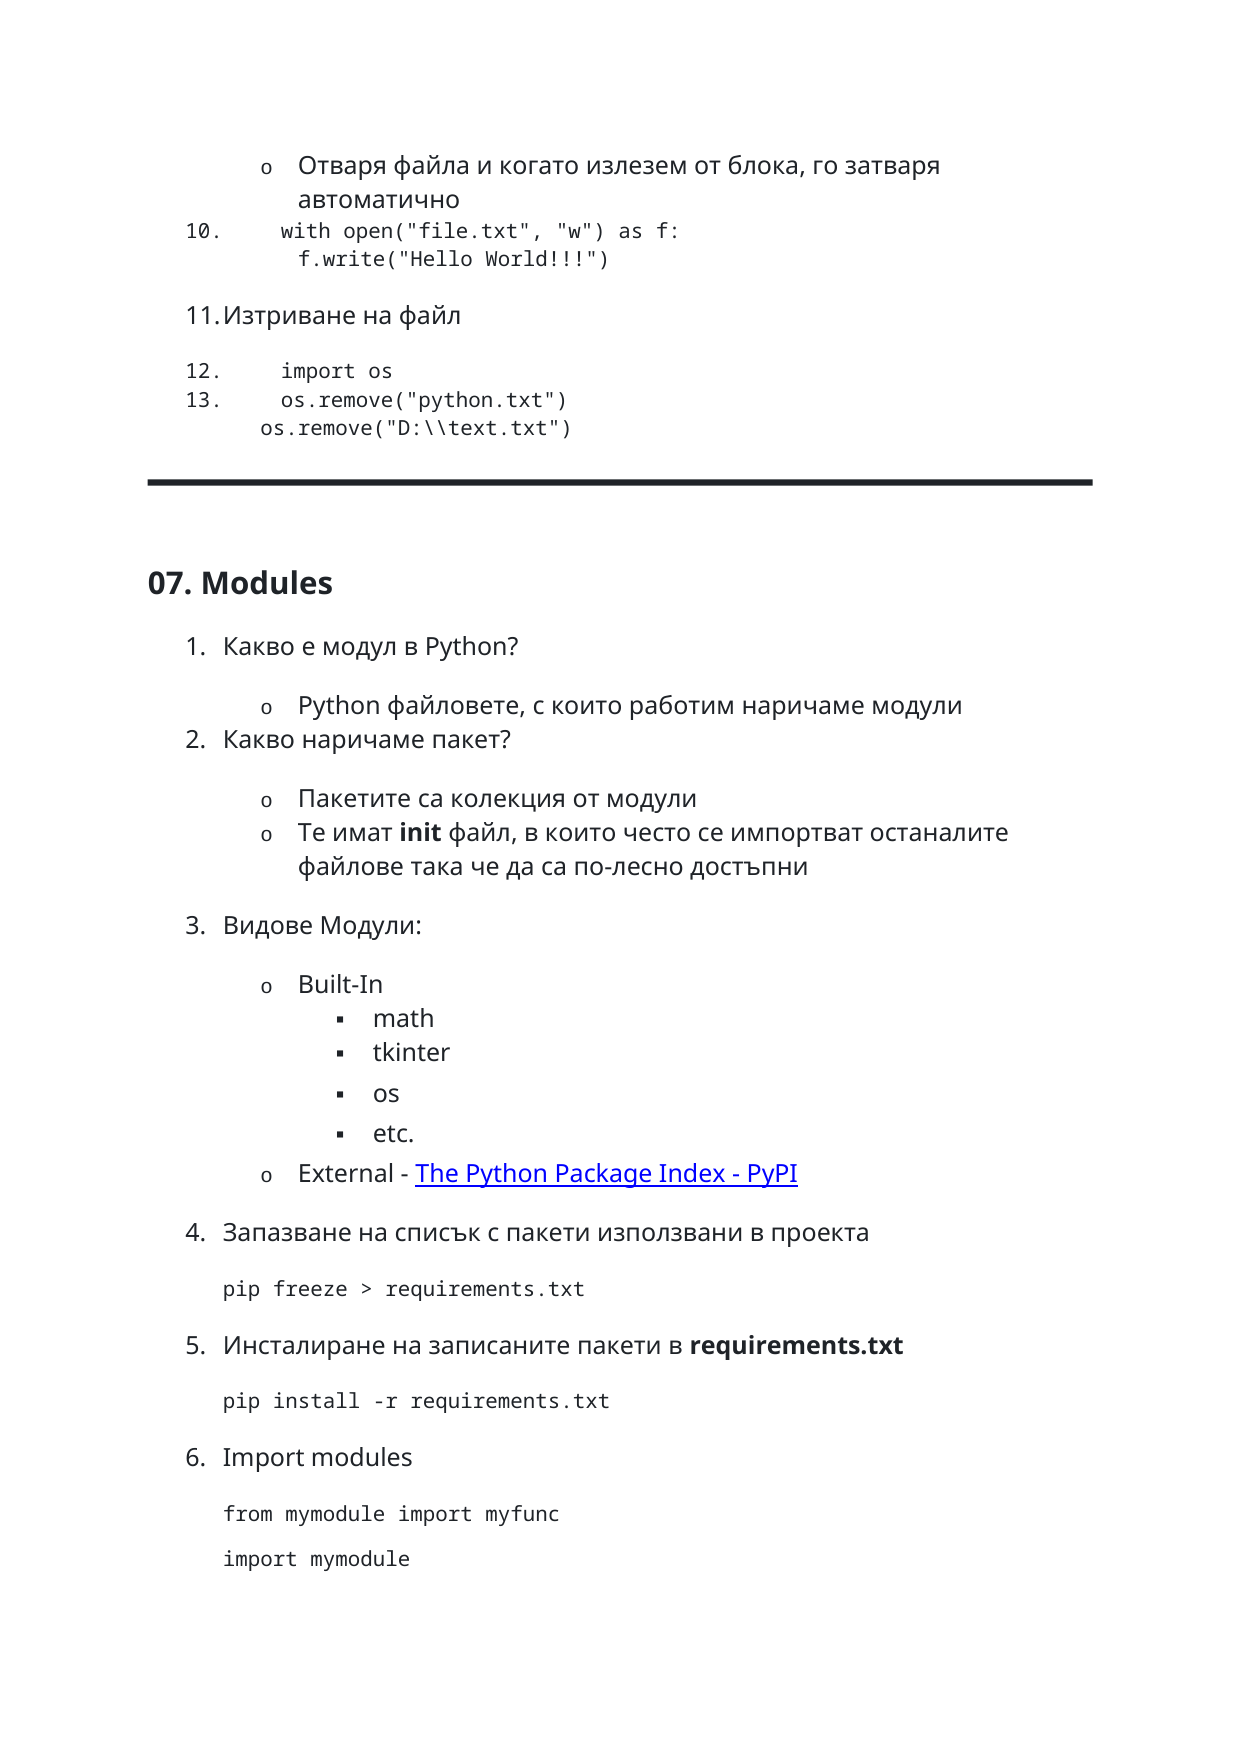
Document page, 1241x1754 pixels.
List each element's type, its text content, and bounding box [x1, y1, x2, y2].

text import mymodule [223, 1544, 1093, 1573]
list with open("file.txt", "w") as f: [185, 216, 1093, 244]
list Import modules [185, 1440, 1093, 1474]
text os.remove("D:\\text.txt") [223, 413, 1093, 442]
list Built-In [260, 967, 1093, 1001]
list os.remove("python.txt") [185, 385, 1093, 413]
text f.write("Hello World!!!") [223, 244, 1093, 273]
list Видове Модули: [185, 908, 1093, 942]
text from mymodule import myfunc [223, 1499, 1093, 1527]
text pip install -r requirements.txt [223, 1387, 1093, 1415]
list math [335, 1001, 1093, 1035]
list Те имат init файл, в които често се импортват останалите файлове така че да са по-лесно достъпни [260, 815, 1093, 883]
list Инсталиране на записаните пакети в requirements.txt [185, 1327, 1093, 1362]
list Изтриване на файл [185, 298, 1093, 332]
text 07. Modules [148, 561, 1093, 603]
list Python файловете, с които работим наричаме модули [260, 687, 1093, 722]
list Отваря файла и когато излезем от блока, го затваря автоматично [260, 148, 1093, 216]
list Какво наричаме пакет? [185, 722, 1093, 756]
list tkinter [335, 1035, 1093, 1069]
list import os [185, 357, 1093, 385]
list os [335, 1075, 1093, 1109]
list etc. [335, 1116, 1093, 1150]
list External - The Python Package Index - PyPI [260, 1156, 1093, 1190]
list Пакетите са колекция от модули [260, 781, 1093, 815]
list Какво е модул в Python? [185, 628, 1093, 662]
list Запазване на списък с пакети използвани в проекта [185, 1215, 1093, 1249]
text pip freeze > requirements.txt [223, 1274, 1093, 1302]
